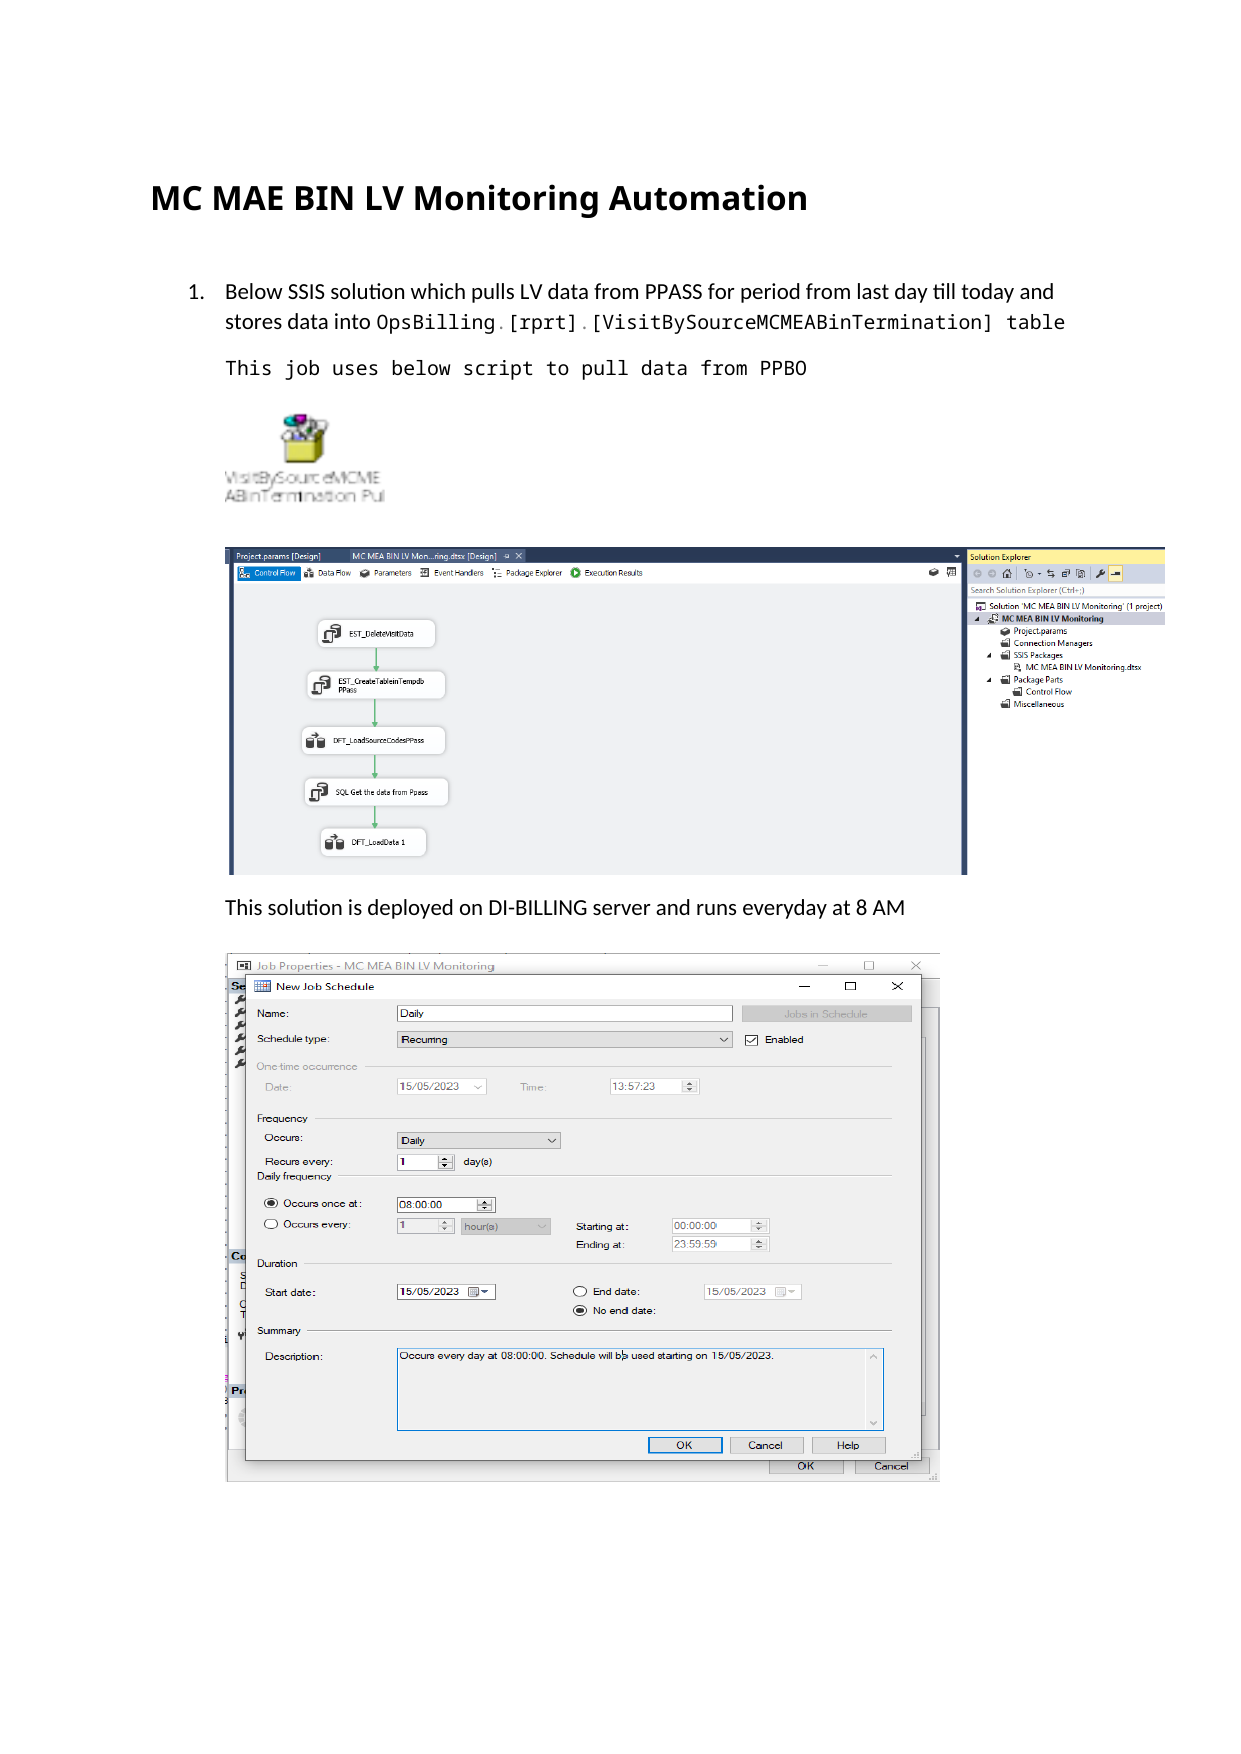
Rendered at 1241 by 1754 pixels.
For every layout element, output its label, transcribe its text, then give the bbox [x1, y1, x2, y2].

list Below SSIS solution which pulls LV data from PPASS for period from last day till today and stores data into OpsBilling.[rprt].[VisitBySourceMCMEABinTermination] table [187, 277, 1090, 335]
picture [225, 547, 1165, 875]
text This job uses below script to pull data from PPBO [225, 354, 1090, 547]
subtitle MC MAE BIN LV Monitoring Automation [150, 175, 1090, 220]
picture [225, 953, 940, 1482]
